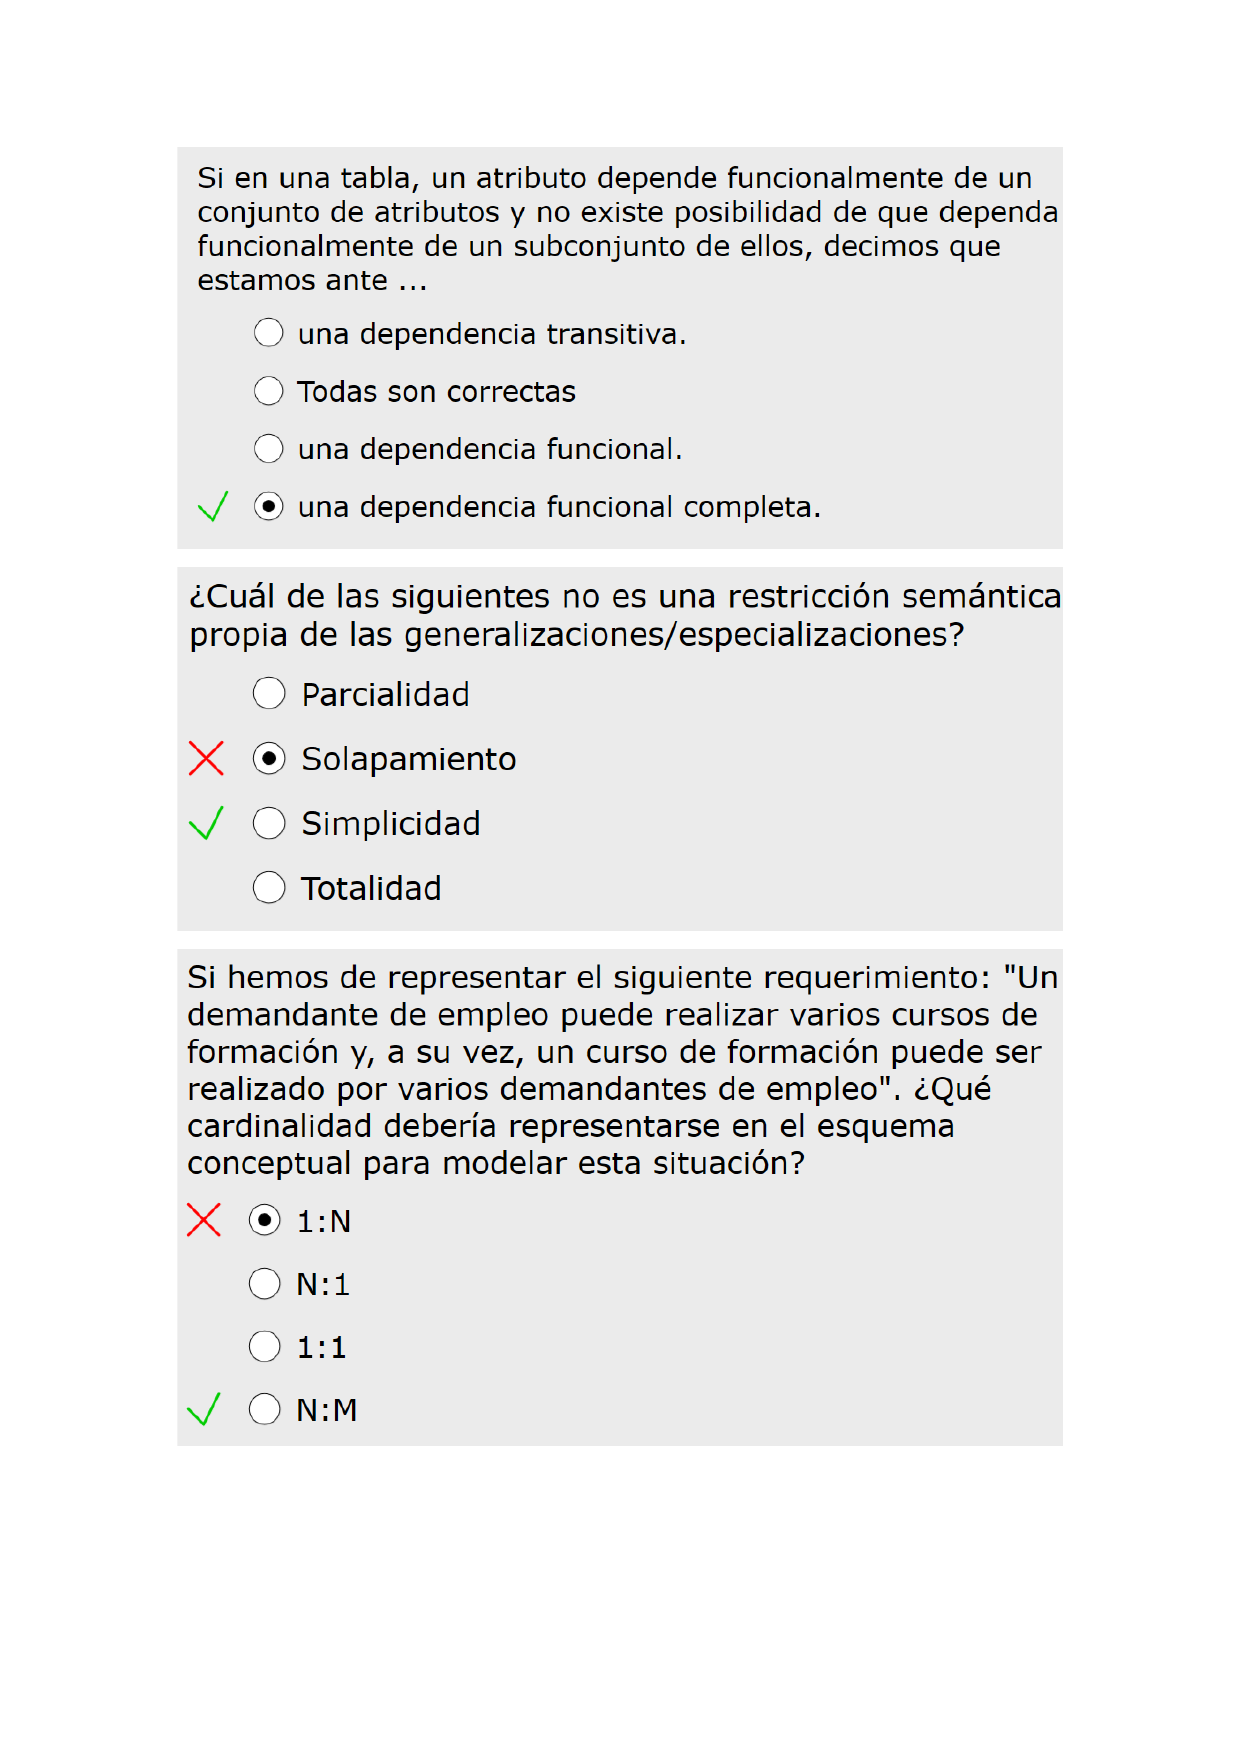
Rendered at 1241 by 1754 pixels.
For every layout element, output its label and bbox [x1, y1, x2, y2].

picture [177, 147, 1063, 549]
picture [177, 949, 1063, 1446]
picture [177, 567, 1063, 931]
